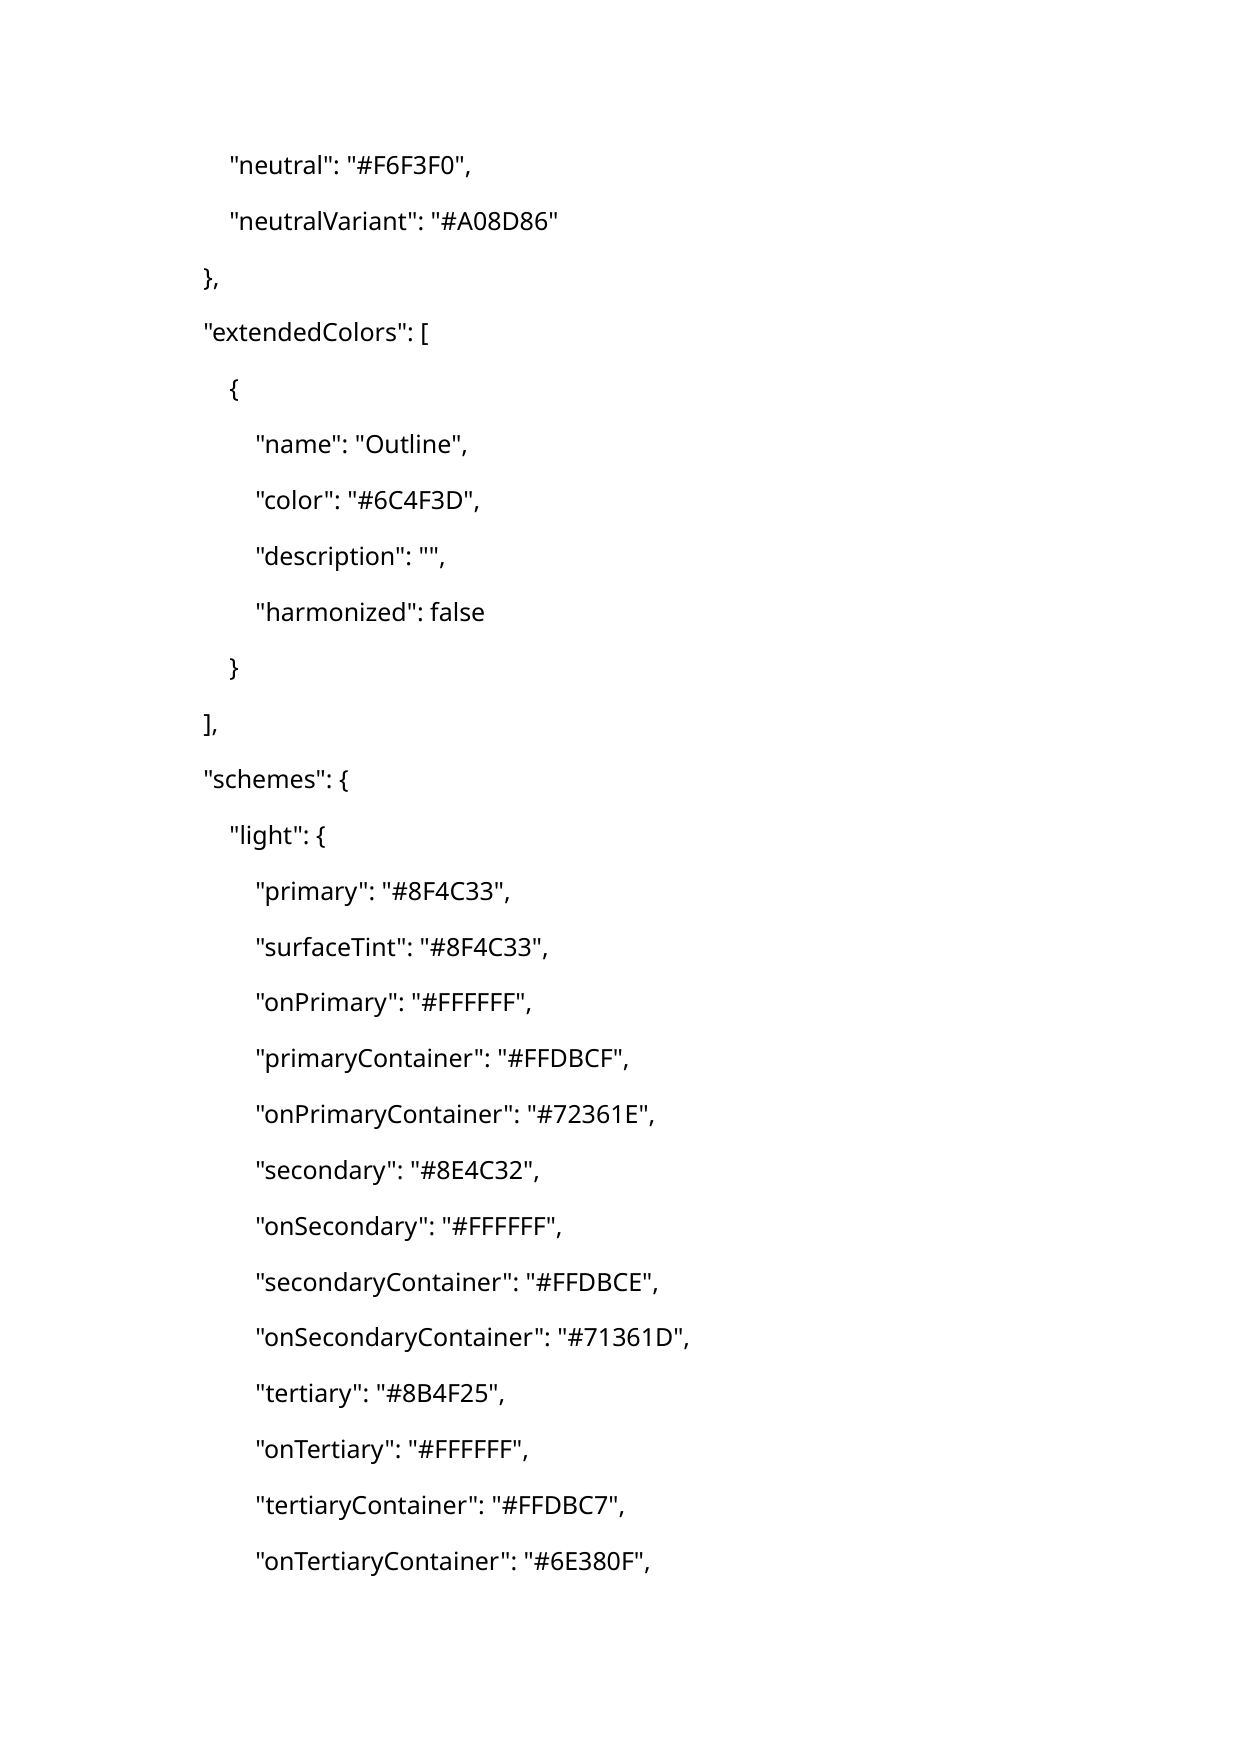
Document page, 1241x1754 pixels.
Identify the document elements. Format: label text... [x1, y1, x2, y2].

text "onPrimaryContainer": "#72361E", [177, 1097, 1063, 1131]
text "onSecondaryContainer": "#71361D", [177, 1320, 1063, 1354]
text "neutralVariant": "#A08D86" [177, 203, 1063, 237]
text "extendedColors": [ [177, 315, 1063, 349]
text ], [177, 706, 1063, 740]
text "description": "", [177, 538, 1063, 572]
text "onSecondary": "#FFFFFF", [177, 1208, 1063, 1242]
text "light": { [177, 818, 1063, 852]
text } [177, 650, 1063, 684]
text { [177, 371, 1063, 405]
text "onTertiaryContainer": "#6E380F", [177, 1543, 1063, 1577]
text "surfaceTint": "#8F4C33", [177, 929, 1063, 963]
text "primary": "#8F4C33", [177, 873, 1063, 907]
text "schemes": { [177, 762, 1063, 796]
text "neutral": "#F6F3F0", [177, 148, 1063, 182]
text "tertiary": "#8B4F25", [177, 1376, 1063, 1410]
text "color": "#6C4F3D", [177, 483, 1063, 517]
text "harmonized": false [177, 594, 1063, 628]
text }, [177, 259, 1063, 293]
text "secondaryContainer": "#FFDBCE", [177, 1264, 1063, 1298]
text "onTertiary": "#FFFFFF", [177, 1432, 1063, 1466]
text "tertiaryContainer": "#FFDBC7", [177, 1488, 1063, 1522]
text "name": "Outline", [177, 427, 1063, 461]
text "secondary": "#8E4C32", [177, 1153, 1063, 1187]
text "primaryContainer": "#FFDBCF", [177, 1041, 1063, 1075]
text "onPrimary": "#FFFFFF", [177, 985, 1063, 1019]
